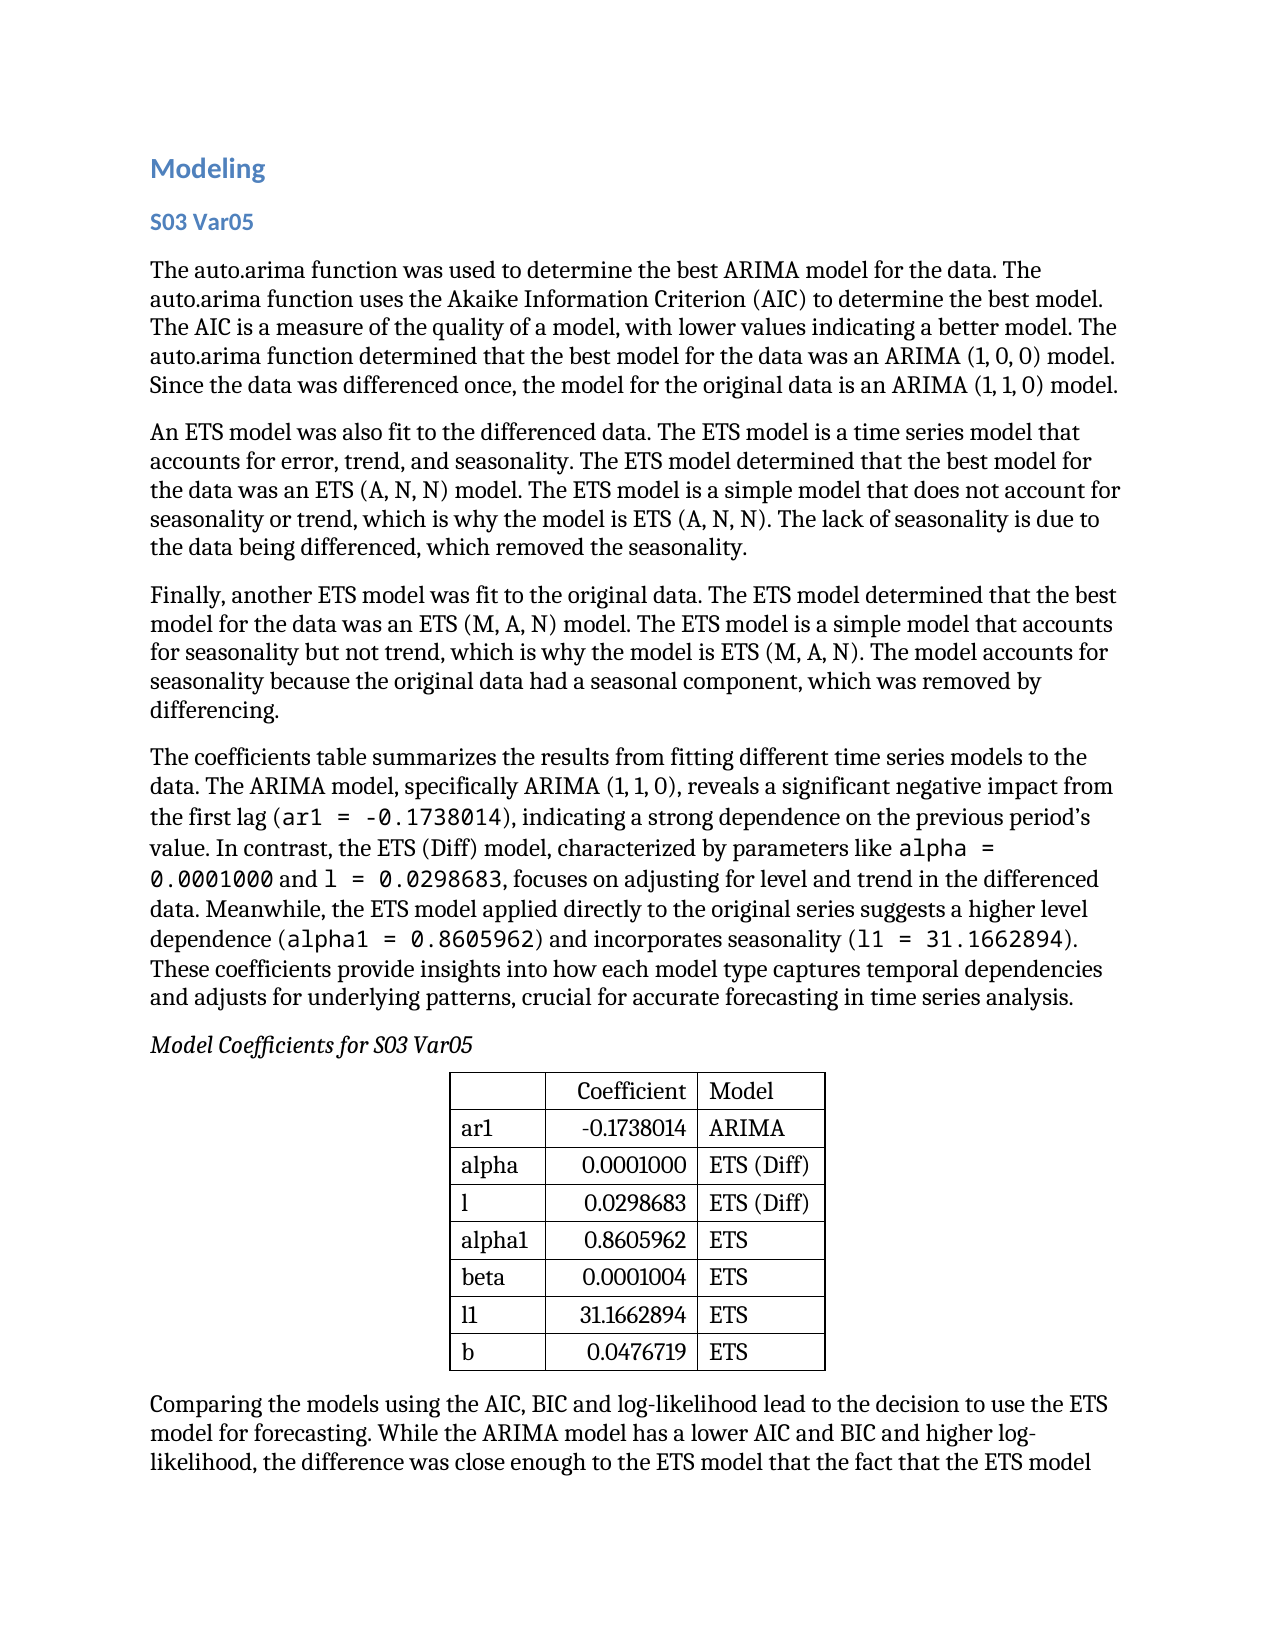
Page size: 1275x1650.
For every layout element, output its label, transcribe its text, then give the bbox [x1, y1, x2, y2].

table_cell 0.0001000 [546, 1148, 697, 1184]
table_cell ETS [698, 1260, 824, 1296]
table_cell 31.1662894 [546, 1297, 697, 1333]
table_cell alpha [451, 1148, 545, 1184]
table_cell ETS [698, 1222, 824, 1258]
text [150, 1390, 1125, 1476]
table_cell l1 [451, 1297, 545, 1333]
table_cell l [451, 1185, 545, 1221]
text The auto.arima function was used to determine the best ARIMA model for the data. The auto.arima function uses the Akaike Information Criterion (AIC) to determine the best model. The AIC is a measure of the quality of a model, with lower values indicating a better model. The auto.arima function determined that the best model for the data was an ARIMA (1, 0, 0) model. Since the data was differenced once, the model for the original data is an ARIMA (1, 1, 0) model. [150, 256, 1125, 399]
table_cell ar1 [451, 1110, 545, 1147]
table_header [451, 1073, 545, 1109]
subtitle Modeling [150, 150, 1125, 186]
table_cell 0.0001004 [546, 1260, 697, 1296]
table_cell ARIMA [698, 1110, 824, 1147]
subtitle S03 Var05 [150, 206, 1125, 237]
table_header Coefficient [546, 1073, 697, 1109]
table_cell -0.1738014 [546, 1110, 697, 1147]
table_cell 0.0298683 [546, 1185, 697, 1221]
table_cell 0.8605962 [546, 1222, 697, 1258]
text Finally, another ETS model was fit to the original data. The ETS model determined that the best model for the data was an ETS (M, A, N) model. The ETS model is a simple model that accounts for seasonality but not trend, which is why the model is ETS (M, A, N). The model accounts for seasonality because the original data had a seasonal component, which was removed by differencing. [150, 581, 1125, 724]
text Model Coefficients for S03 Var05 [150, 1031, 1125, 1059]
table_header Model [698, 1073, 824, 1109]
text An ETS model was also fit to the differenced data. The ETS model is a time series model that accounts for error, trend, and seasonality. The ETS model determined that the best model for the data was an ETS (A, N, N) model. The ETS model is a simple model that does not account for seasonality or trend, which is why the model is ETS (A, N, N). The lack of seasonality is due to the data being differenced, which removed the seasonality. [150, 418, 1125, 562]
table_cell ETS (Diff) [698, 1185, 824, 1221]
table_cell b [451, 1334, 545, 1370]
text The coefficients table summarizes the results from fitting different time series models to the data. The ARIMA model, specifically ARIMA (1, 1, 0), reveals a significant negative impact from the first lag (ar1 = -0.1738014), indicating a strong dependence on the previous period’s value. In contrast, the ETS (Diff) model, characterized by parameters like alpha = 0.0001000 and l = 0.0298683, focuses on adjusting for level and trend in the differenced data. Meanwhile, the ETS model applied directly to the original series suggests a higher level dependence (alpha1 = 0.8605962) and incorporates seasonality (l1 = 31.1662894). These coefficients provide insights into how each model type captures temporal dependencies and adjusts for underlying patterns, crucial for accurate forecasting in time series analysis. [150, 743, 1125, 1012]
table_cell ETS (Diff) [698, 1148, 824, 1184]
table_cell beta [451, 1260, 545, 1296]
table_cell ETS [698, 1297, 824, 1333]
table_cell alpha1 [451, 1222, 545, 1258]
table_cell 0.0476719 [546, 1334, 697, 1370]
table_cell ETS [698, 1334, 824, 1370]
